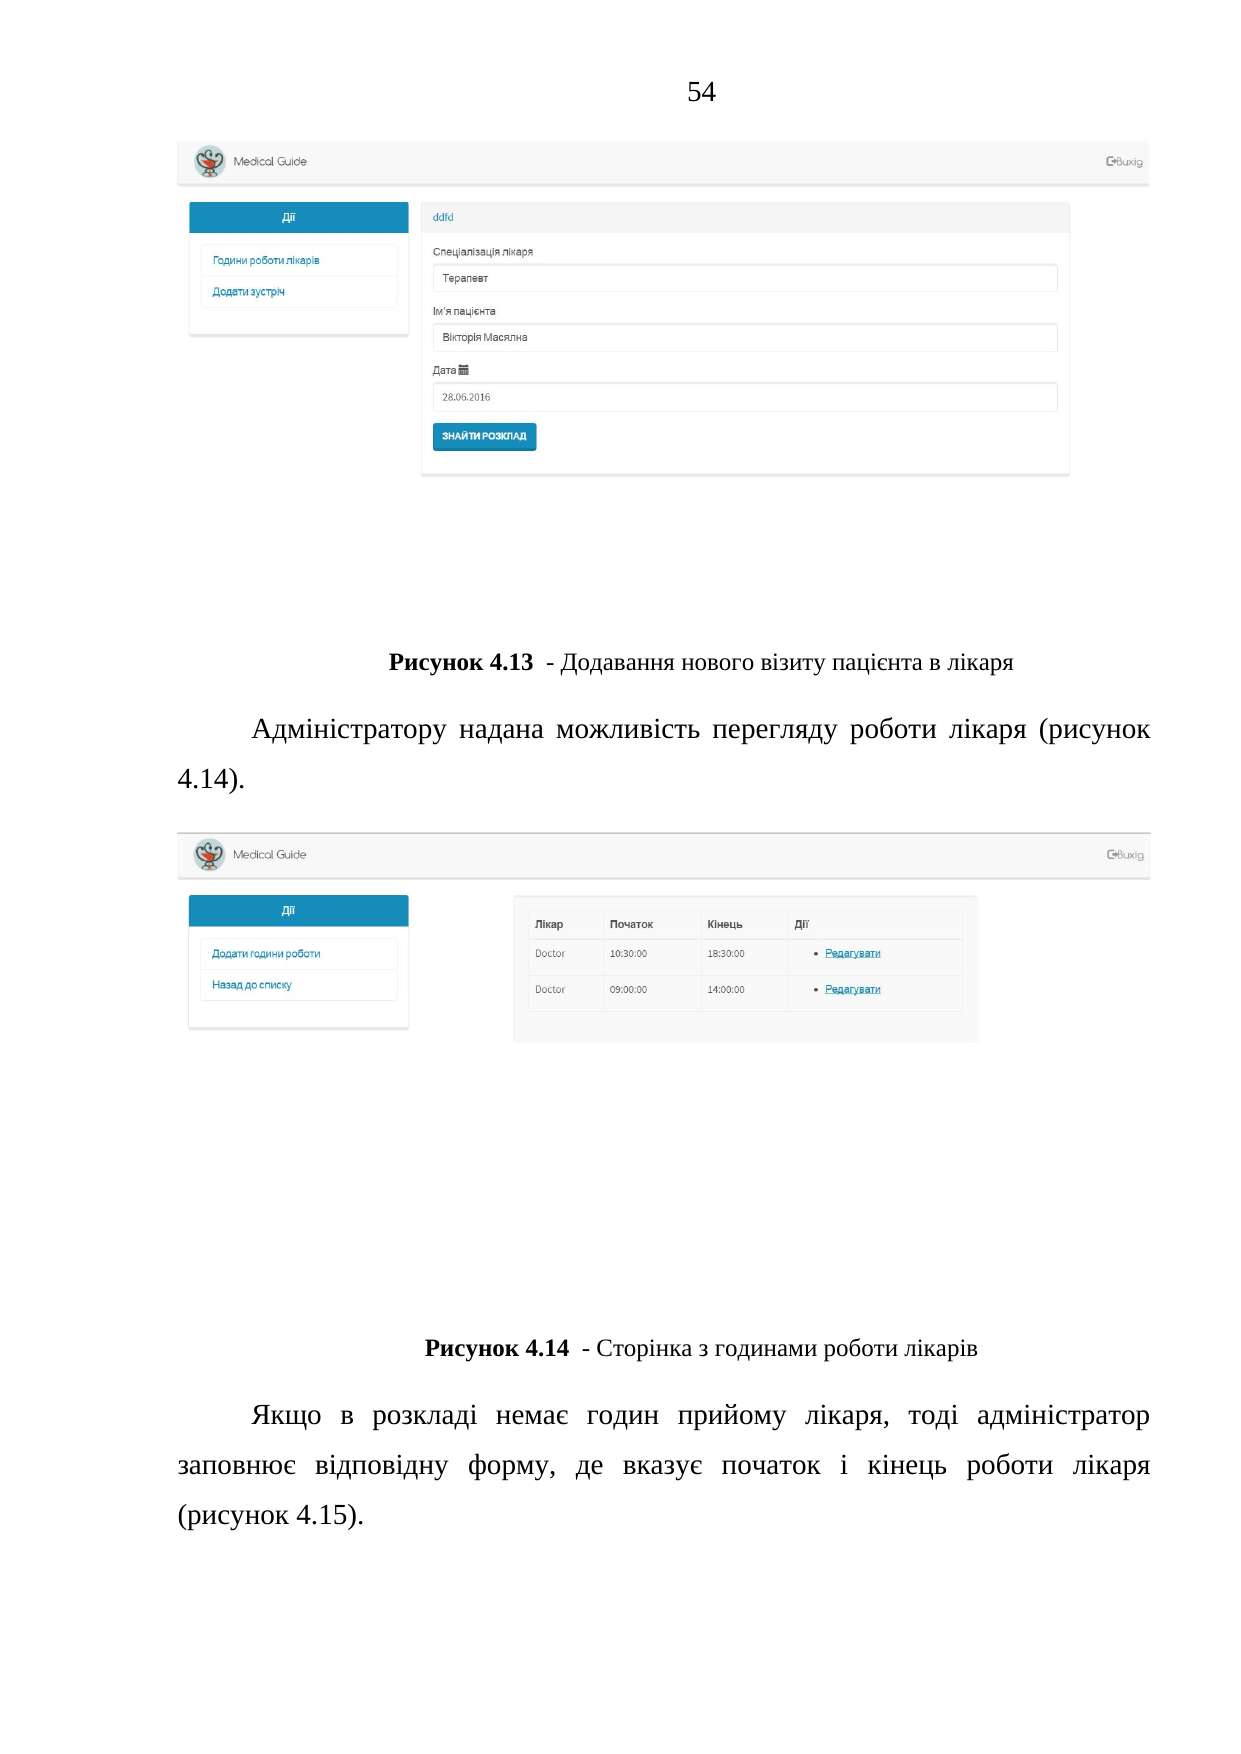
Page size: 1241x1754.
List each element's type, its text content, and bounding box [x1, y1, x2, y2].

text Рисунок 4.13 - Додавання нового візиту пацієнта в лікаря [177, 647, 1152, 676]
text Адміністратору надана можливість перегляду роботи лікаря (рисунок 4.14). [177, 711, 1152, 795]
text Рисунок 4.14 - Сторінка з годинами роботи лікарів [177, 1333, 1152, 1362]
picture [177, 141, 1149, 610]
text Якщо в розкладі немає годин прийому лікаря, тоді адміністратор заповнює відповідну форму, де вказує початок і кінець роботи лікаря (рисунок 4.15). [177, 1397, 1152, 1531]
picture [177, 832, 1151, 1296]
